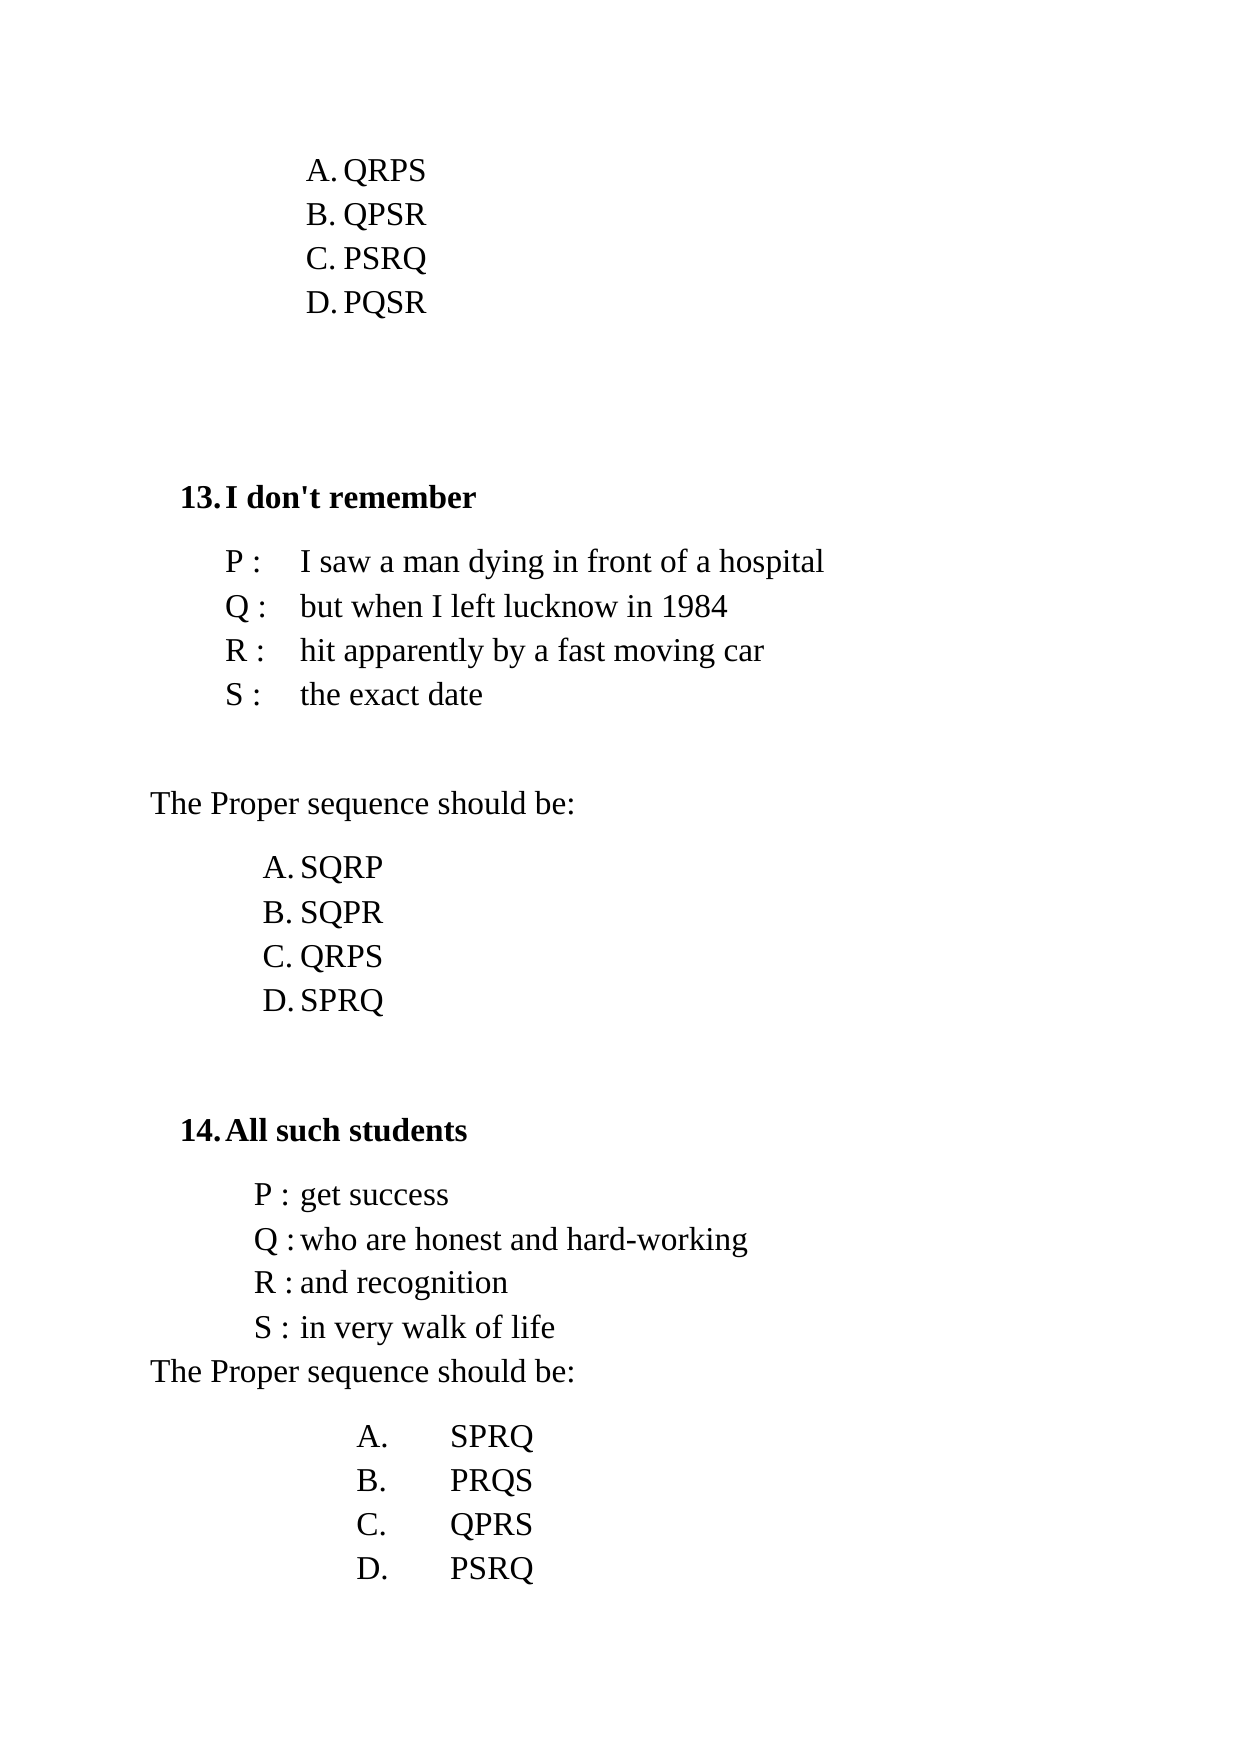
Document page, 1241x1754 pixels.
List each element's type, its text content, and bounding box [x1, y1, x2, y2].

list All such students [179, 1110, 1090, 1148]
text The Proper sequence should be: [150, 783, 1090, 821]
list PQSR [306, 282, 1090, 321]
list SQPR [262, 892, 1090, 930]
list QRPS [306, 150, 1090, 188]
list PRQS [356, 1460, 1090, 1498]
text R : and recognition [253, 1263, 1090, 1301]
text P : I saw a man dying in front of a hospital [150, 542, 1090, 580]
text The Proper sequence should be: [150, 1351, 1090, 1389]
list SPRQ [356, 1416, 1090, 1454]
list SQRP [262, 848, 1090, 886]
text Q : who are honest and hard-working [253, 1219, 1090, 1257]
text P : get success [253, 1175, 1090, 1213]
text S : the exact date [150, 674, 1090, 712]
list QRPS [262, 936, 1090, 974]
list PSRQ [356, 1548, 1090, 1586]
list QPSR [306, 194, 1090, 232]
list PSRQ [306, 238, 1090, 276]
text R : hit apparently by a fast moving car [150, 630, 1090, 668]
text S : in very walk of life [253, 1307, 1090, 1345]
list I don't remember [179, 477, 1090, 515]
list QPRS [356, 1504, 1090, 1542]
text Q : but when I left lucknow in 1984 [150, 586, 1090, 624]
list SPRQ [262, 980, 1090, 1018]
